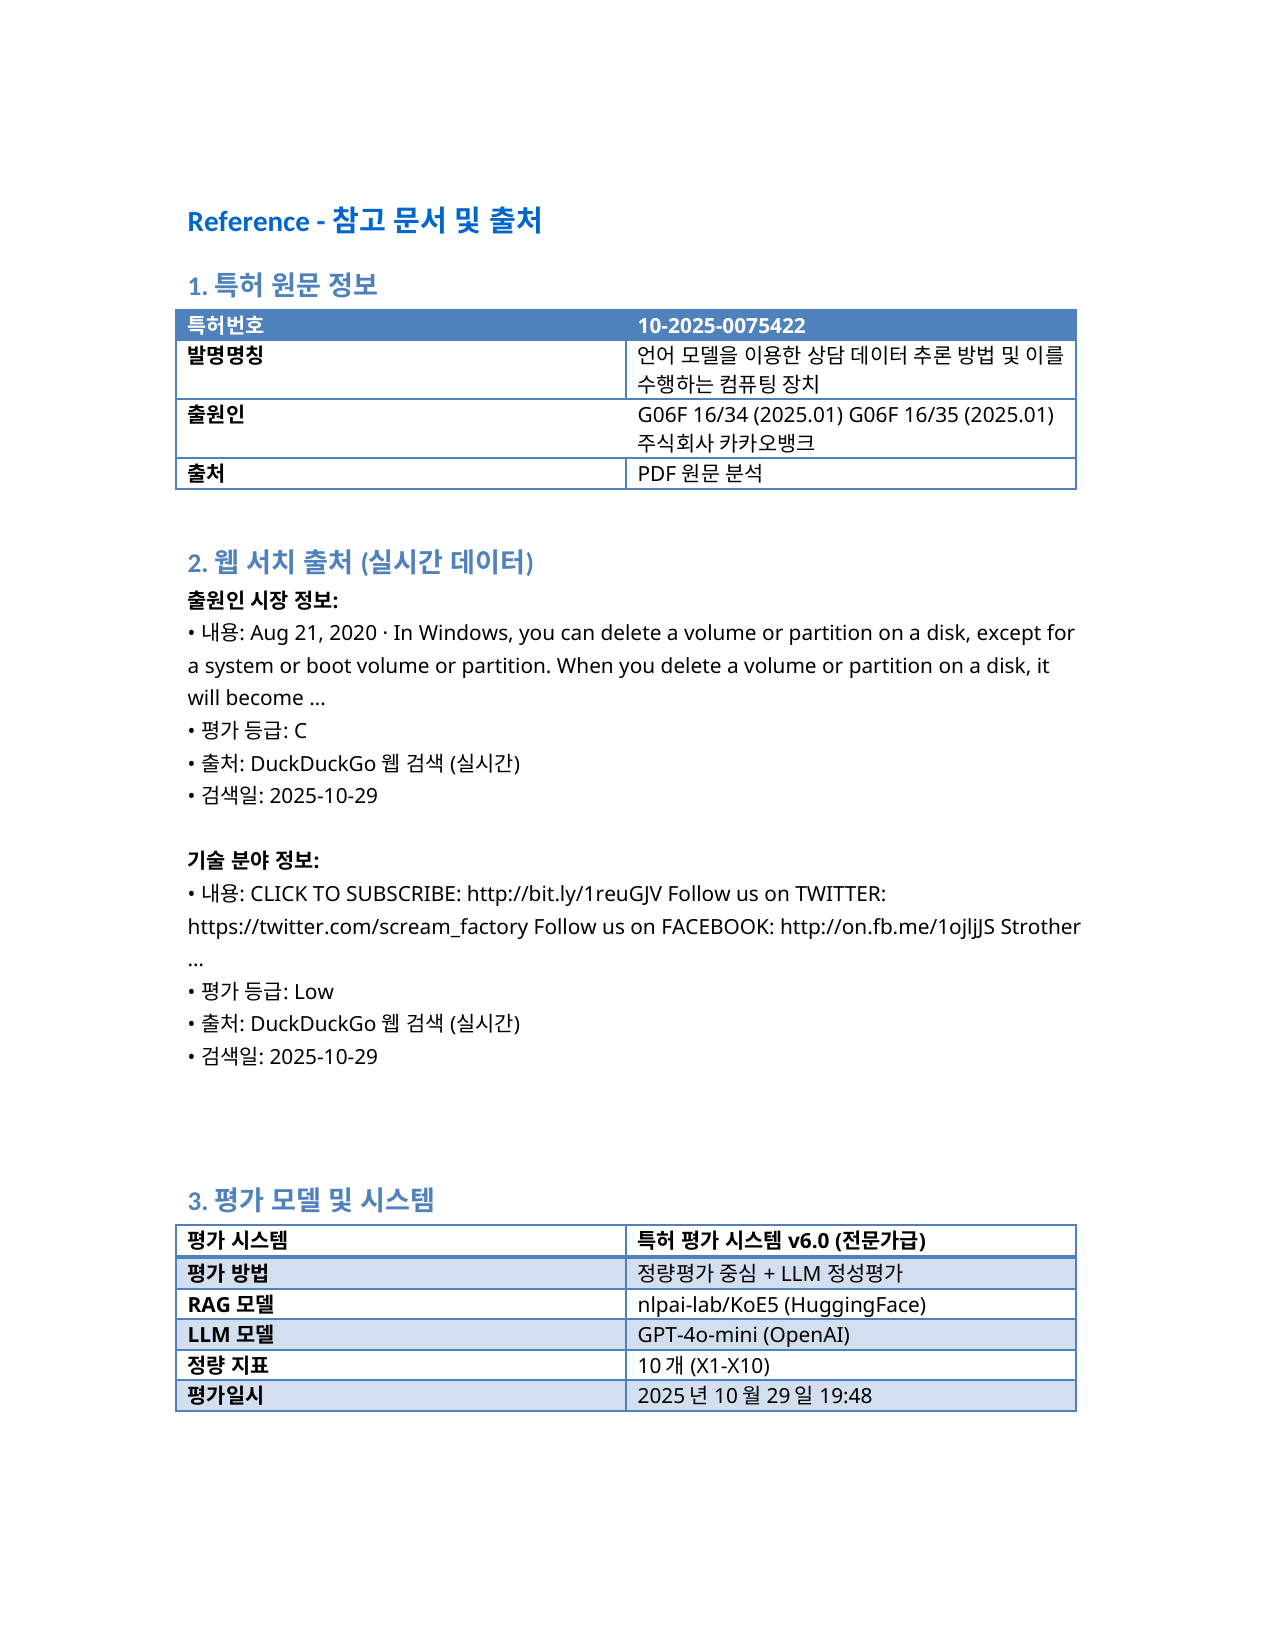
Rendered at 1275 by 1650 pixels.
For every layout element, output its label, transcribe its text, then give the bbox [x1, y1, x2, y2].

table_cell G06F 16/34 (2025.01) G06F 16/35 (2025.01) 주식회사 카카오뱅크 [626, 400, 1075, 457]
subtitle 3. 평가 모델 및 시스템 [187, 1182, 1087, 1218]
table_cell LLM 모델 [177, 1320, 625, 1349]
table_header 특허번호 [177, 311, 626, 339]
table_cell RAG 모델 [177, 1290, 625, 1318]
table_cell PDF 원문 분석 [627, 459, 1075, 488]
subtitle 1. 특허 원문 정보 [187, 266, 1087, 303]
table_header 평가 시스템 [177, 1226, 625, 1254]
table_header 특허 평가 시스템 v6.0 (전문가급) [627, 1226, 1075, 1254]
table_cell 언어 모델을 이용한 상담 데이터 추론 방법 및 이를 수행하는 컴퓨팅 장치 [627, 341, 1075, 398]
subtitle 2. 웹 서치 출처 (실시간 데이터) [187, 543, 1087, 580]
table_cell 10개 (X1-X10) [627, 1351, 1075, 1379]
table_cell 2025년 10월 29일 19:48 [627, 1381, 1075, 1410]
table_cell 평가 방법 [177, 1259, 625, 1288]
table_cell 출처 [177, 459, 625, 488]
table_cell GPT-4o-mini (OpenAI) [627, 1320, 1075, 1349]
table_cell 출원인 [177, 400, 626, 457]
table_cell 평가일시 [177, 1381, 625, 1410]
text 출원인 시장 정보: • 내용: Aug 21, 2020 · In Windows, you can delete a volume or partition on a disk, except for a system or boot volume or partition. When you delete a volume or partition on a disk, it will become … • 평가 등급: C • 출처: DuckDuckGo 웹 검색 (실시간) • 검색일: 2025-10-29 기술 분야 정보: • 내용: CLICK TO SUBSCRIBE: http://bit.ly/1reuGJV Follow us on TWITTER: https://twitter.com/scream_factory Follow us on FACEBOOK: http://on.fb.me/1ojljJS Strother … • 평가 등급: Low • 출처: DuckDuckGo 웹 검색 (실시간) • 검색일: 2025-10-29 [187, 586, 1087, 1103]
table_cell nlpai-lab/KoE5 (HuggingFace) [627, 1290, 1075, 1318]
table_header 10-2025-0075422 [626, 311, 1075, 339]
table_cell 정량평가 중심 + LLM 정성평가 [627, 1259, 1075, 1288]
table_cell 발명명칭 [177, 341, 625, 398]
table_cell 정량 지표 [177, 1351, 625, 1379]
subtitle Reference - 참고 문서 및 출처 [187, 200, 1087, 240]
